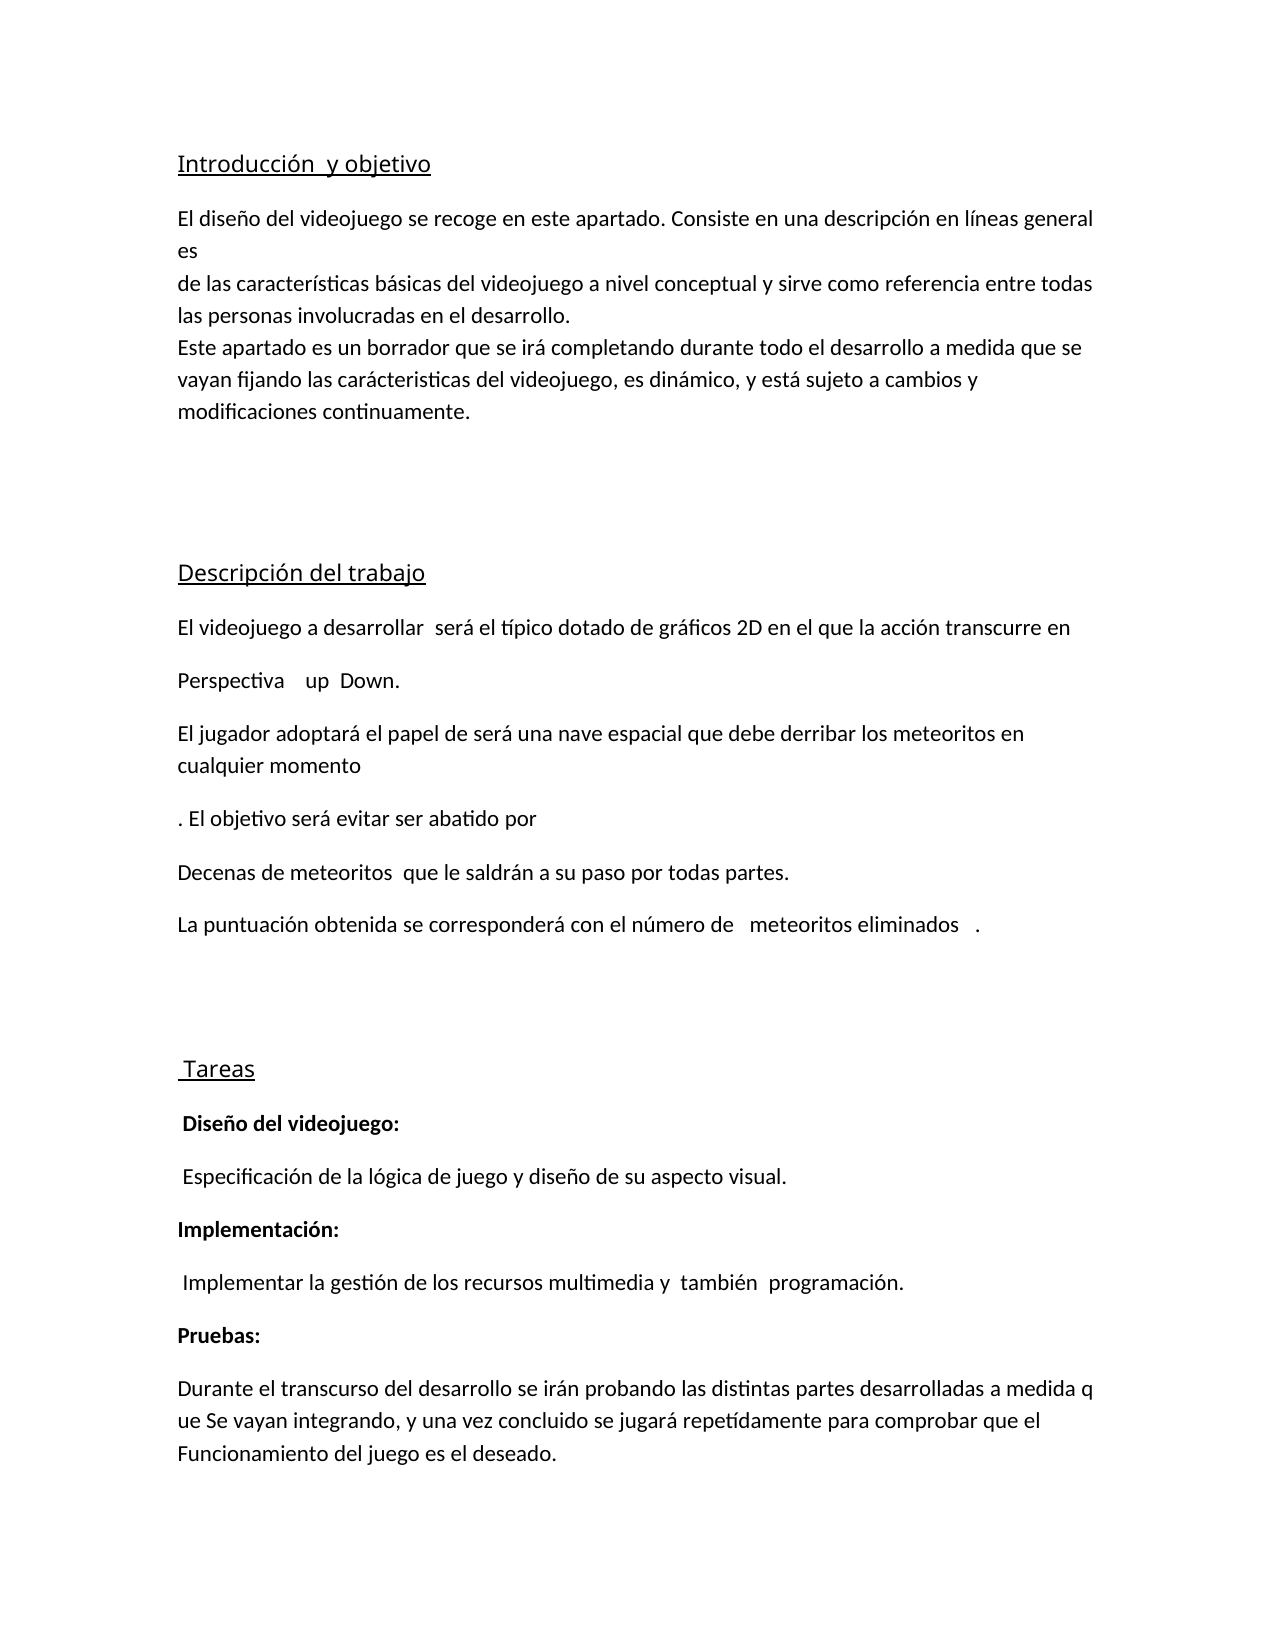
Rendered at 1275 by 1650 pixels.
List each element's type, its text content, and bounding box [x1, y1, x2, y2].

text Implementar la gestión de los recursos multimedia y también programación. [177, 1268, 1098, 1296]
text El diseño del videojuego se recoge en este apartado. Consiste en una descripción en líneas generales de las características básicas del videojuego a nivel conceptual y sirve como referencia entre todas las personas involucradas en el desarrollo. Este apartado es un borrador que se irá completando durante todo el desarrollo a medida que se vayan fijando las carácteristicas del videojuego, es dinámico, y está sujeto a cambios y modificaciones continuamente. [177, 204, 1098, 426]
text El jugador adoptará el papel de será una nave espacial que debe derribar los meteoritos en cualquier momento [177, 719, 1098, 779]
text Implementación: [177, 1215, 1098, 1243]
text Especificación de la lógica de juego y diseño de su aspecto visual. [177, 1162, 1098, 1190]
text Durante el transcurso del desarrollo se irán probando las distintas partes desarrolladas a medida que Se vayan integrando, y una vez concluido se jugará repetídamente para comprobar que el Funcionamiento del juego es el deseado. [177, 1374, 1098, 1499]
text . El objetivo será evitar ser abatido por [177, 804, 1098, 833]
text Pruebas: [177, 1321, 1098, 1349]
text El videojuego a desarrollar será el típico dotado de gráficos 2D en el que la acción transcurre en [177, 613, 1098, 641]
text Introducción y objetivo [177, 148, 1098, 179]
text La puntuación obtenida se corresponderá con el número de meteoritos eliminados . [177, 911, 1098, 971]
text Diseño del videojuego: [177, 1109, 1098, 1137]
text Perspectiva up ­ Down. [177, 666, 1098, 694]
text Descripción del trabajo [177, 557, 1098, 588]
text Decenas de meteoritos que le saldrán a su paso por todas partes. [177, 858, 1098, 886]
text Tareas [177, 1053, 1098, 1084]
